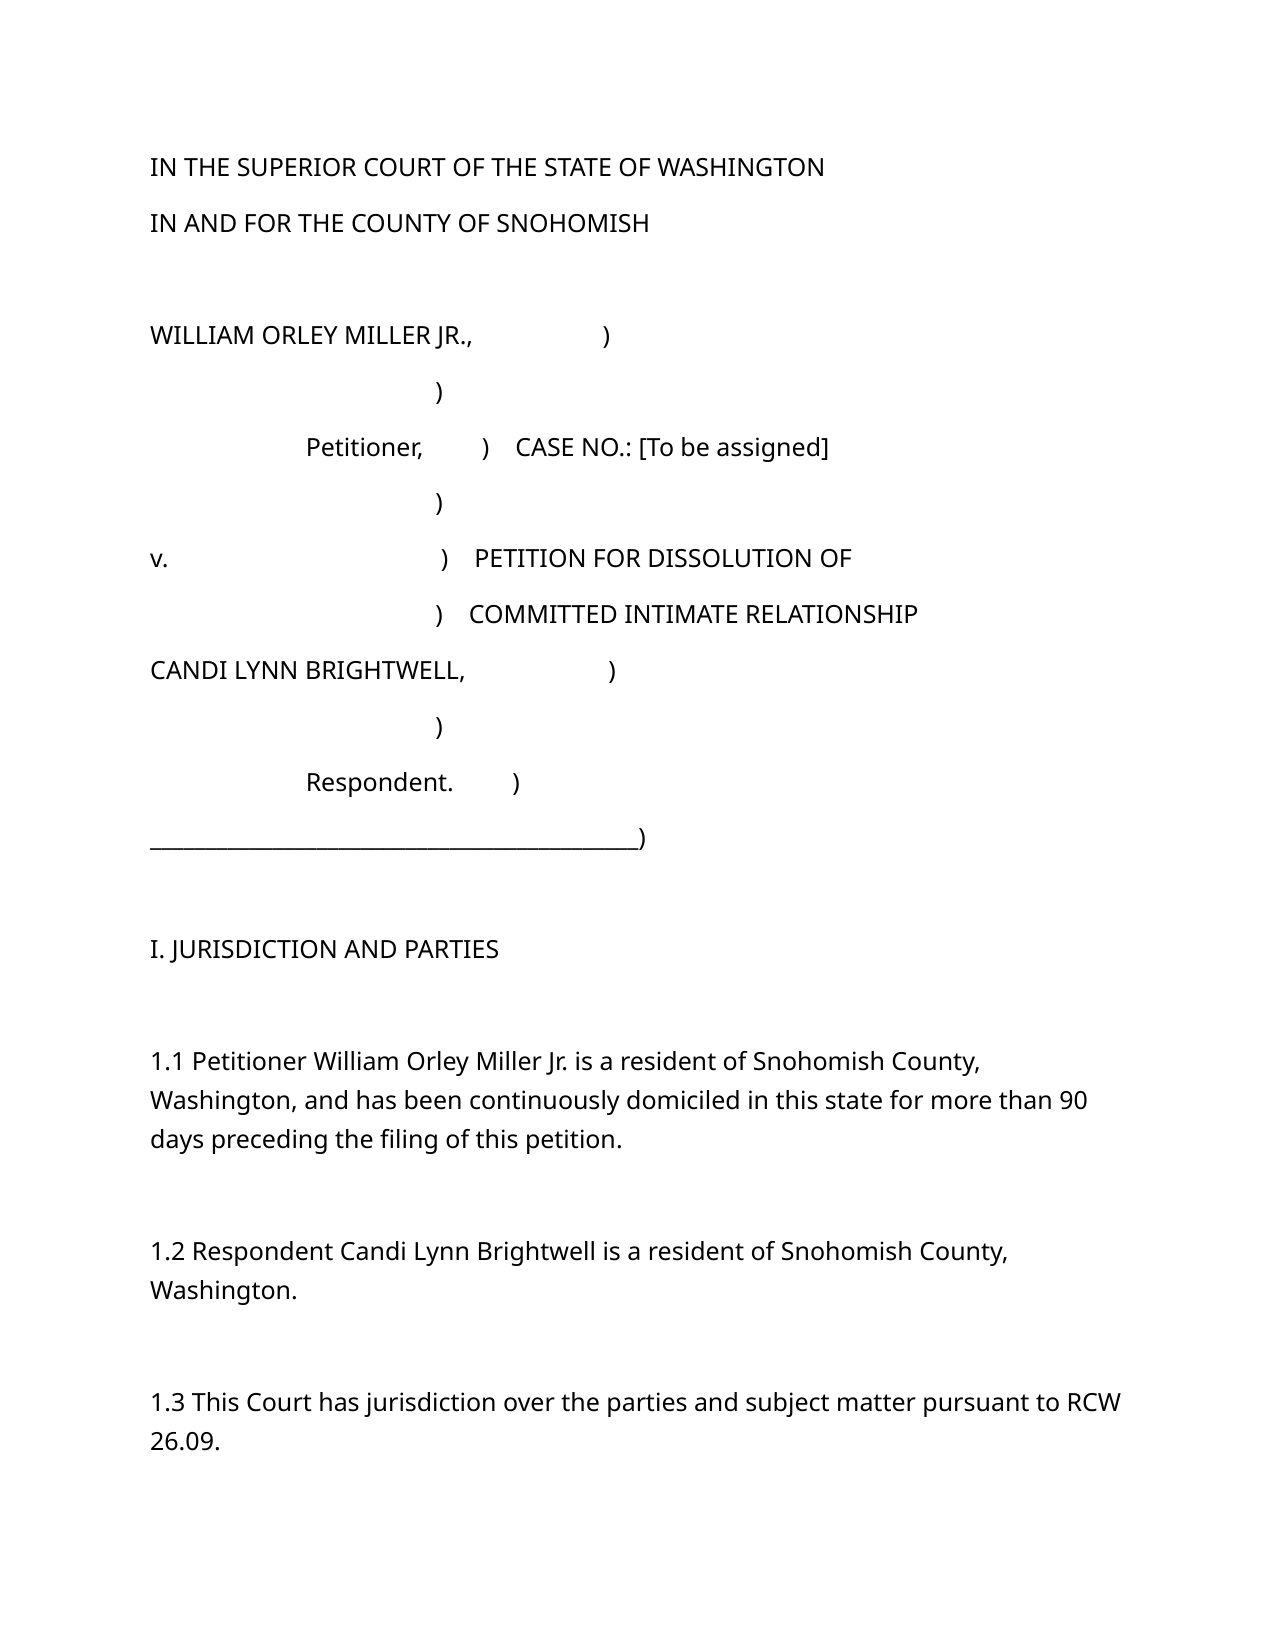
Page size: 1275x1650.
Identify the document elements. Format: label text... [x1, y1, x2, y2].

text ____________________________________________) [150, 820, 1125, 854]
text 1.1 Petitioner William Orley Miller Jr. is a resident of Snohomish County, Washington, and has been continuously domiciled in this state for more than 90 days preceding the filing of this petition. [150, 1043, 1125, 1156]
text WILLIAM ORLEY MILLER JR., ) [150, 317, 1125, 352]
text Respondent. ) [150, 764, 1125, 798]
text ) [150, 485, 1125, 519]
text ) [150, 708, 1125, 742]
text ) [150, 373, 1125, 407]
text v. ) PETITION FOR DISSOLUTION OF [150, 541, 1125, 575]
text 1.3 This Court has jurisdiction over the parties and subject matter pursuant to RCW 26.09. [150, 1384, 1125, 1457]
text CANDI LYNN BRIGHTWELL, ) [150, 652, 1125, 687]
text ) COMMITTED INTIMATE RELATIONSHIP [150, 597, 1125, 631]
text I. JURISDICTION AND PARTIES [150, 932, 1125, 966]
text IN THE SUPERIOR COURT OF THE STATE OF WASHINGTON [150, 150, 1125, 184]
text Petitioner, ) CASE NO.: [To be assigned] [150, 429, 1125, 463]
text IN AND FOR THE COUNTY OF SNOHOMISH [150, 206, 1125, 240]
text 1.2 Respondent Candi Lynn Brightwell is a resident of Snohomish County, Washington. [150, 1233, 1125, 1307]
